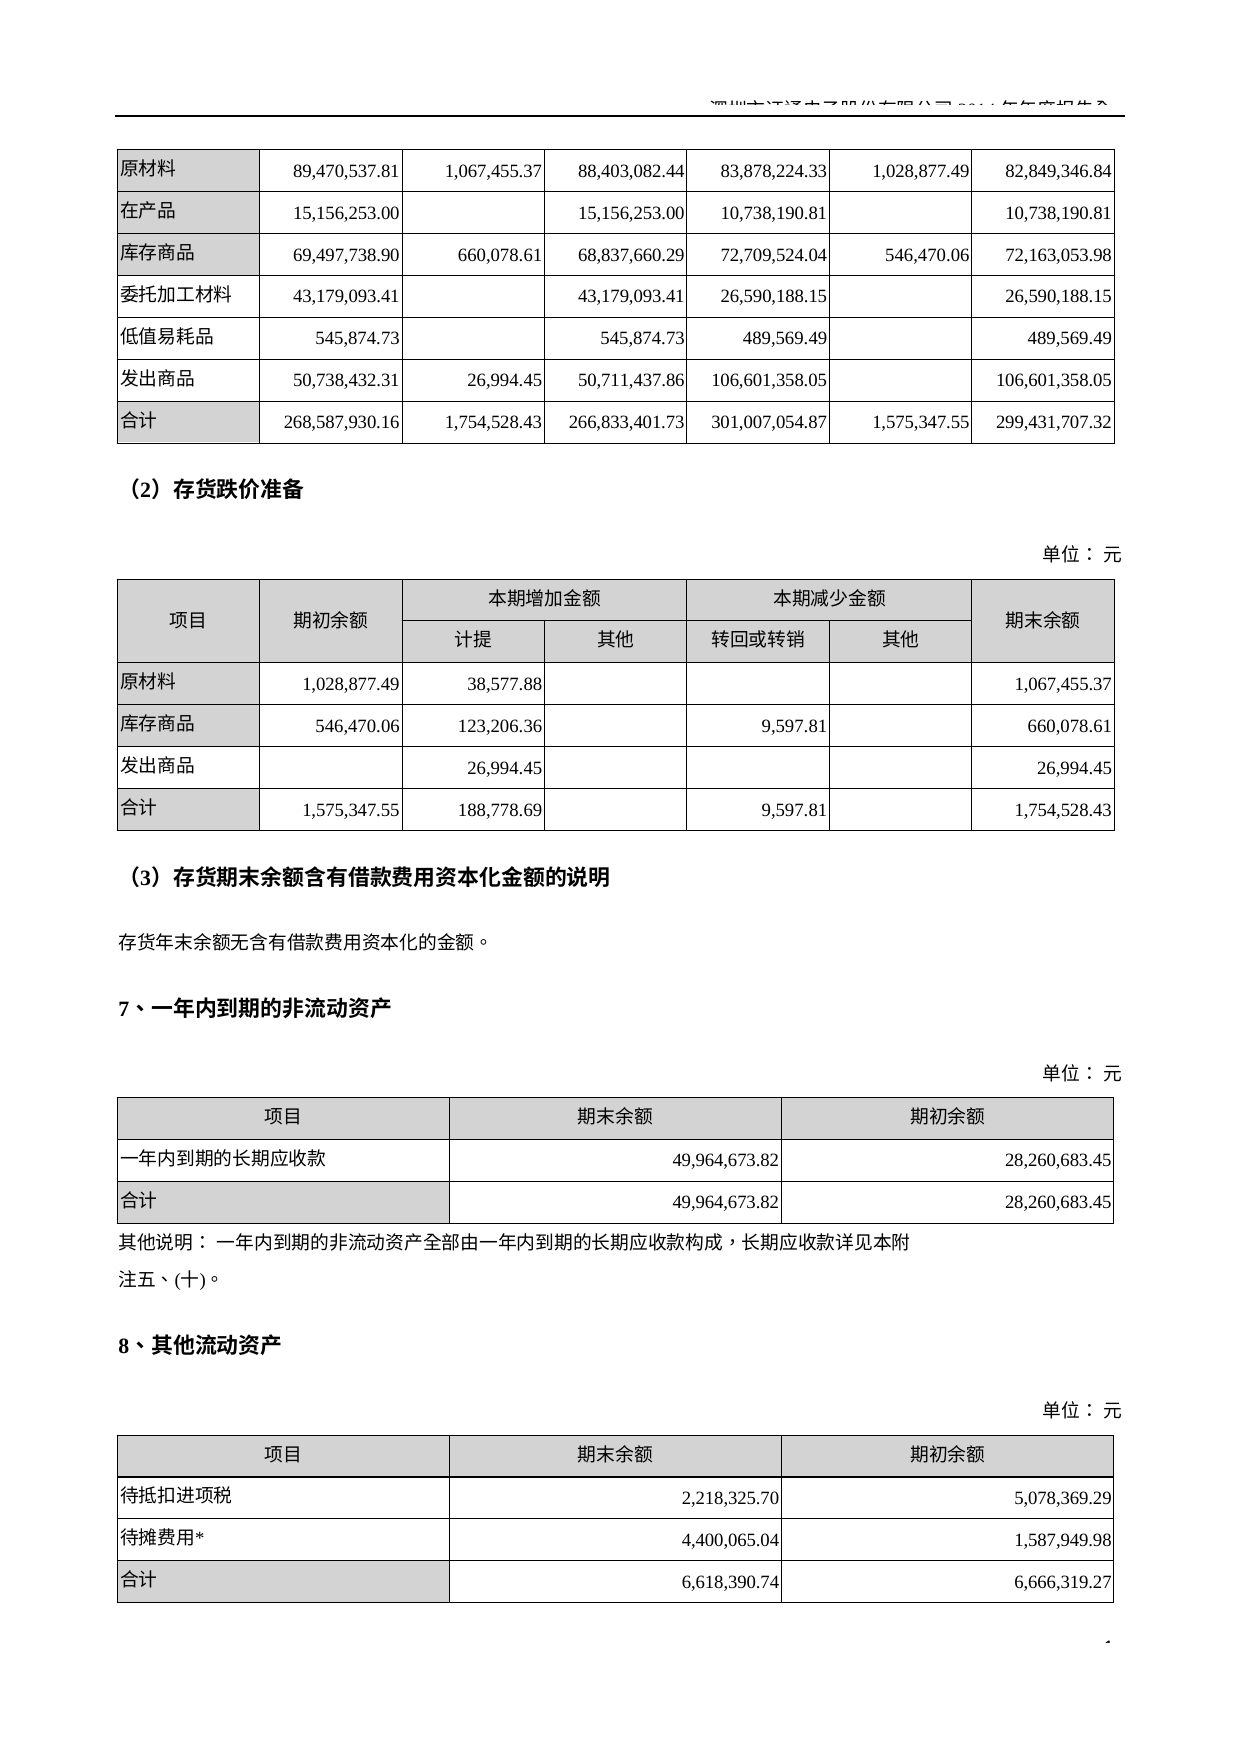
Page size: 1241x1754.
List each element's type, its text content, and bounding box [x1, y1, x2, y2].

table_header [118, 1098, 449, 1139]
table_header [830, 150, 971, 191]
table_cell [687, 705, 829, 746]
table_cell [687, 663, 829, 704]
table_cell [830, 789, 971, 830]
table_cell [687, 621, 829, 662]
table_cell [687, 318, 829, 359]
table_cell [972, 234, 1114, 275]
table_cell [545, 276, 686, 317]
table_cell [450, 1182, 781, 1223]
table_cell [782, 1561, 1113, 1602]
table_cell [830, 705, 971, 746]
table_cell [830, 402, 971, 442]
subtitle （3）存货期末余额含有借款费用资本化金额的说明 [118, 862, 1138, 891]
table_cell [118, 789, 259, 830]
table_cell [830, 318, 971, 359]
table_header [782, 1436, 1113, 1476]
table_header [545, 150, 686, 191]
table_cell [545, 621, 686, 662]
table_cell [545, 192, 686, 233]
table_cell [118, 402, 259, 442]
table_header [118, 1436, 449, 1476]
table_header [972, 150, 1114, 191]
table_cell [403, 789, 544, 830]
text 单位： 元 [102, 1398, 1122, 1423]
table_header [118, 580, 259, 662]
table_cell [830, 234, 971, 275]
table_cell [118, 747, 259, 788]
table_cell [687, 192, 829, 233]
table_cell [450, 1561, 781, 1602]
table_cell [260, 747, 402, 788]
text 其他说明： 一年内到期的非流动资产全部由一年内到期的长期应收款构成，长期应收款详见本附注五、(十)。 [118, 1229, 920, 1292]
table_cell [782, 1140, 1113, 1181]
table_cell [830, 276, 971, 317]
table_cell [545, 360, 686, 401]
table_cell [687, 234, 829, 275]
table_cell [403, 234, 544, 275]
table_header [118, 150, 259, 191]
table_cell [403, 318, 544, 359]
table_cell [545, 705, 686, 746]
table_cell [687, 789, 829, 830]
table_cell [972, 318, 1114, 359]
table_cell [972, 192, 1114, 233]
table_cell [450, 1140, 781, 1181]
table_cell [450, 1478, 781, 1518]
text 单位： 元 [102, 1060, 1122, 1086]
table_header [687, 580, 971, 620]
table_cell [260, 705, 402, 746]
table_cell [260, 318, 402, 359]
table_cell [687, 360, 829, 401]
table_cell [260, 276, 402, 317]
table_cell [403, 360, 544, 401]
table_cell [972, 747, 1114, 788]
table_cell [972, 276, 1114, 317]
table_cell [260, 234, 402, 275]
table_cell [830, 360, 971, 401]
text 单位： 元 [102, 542, 1122, 567]
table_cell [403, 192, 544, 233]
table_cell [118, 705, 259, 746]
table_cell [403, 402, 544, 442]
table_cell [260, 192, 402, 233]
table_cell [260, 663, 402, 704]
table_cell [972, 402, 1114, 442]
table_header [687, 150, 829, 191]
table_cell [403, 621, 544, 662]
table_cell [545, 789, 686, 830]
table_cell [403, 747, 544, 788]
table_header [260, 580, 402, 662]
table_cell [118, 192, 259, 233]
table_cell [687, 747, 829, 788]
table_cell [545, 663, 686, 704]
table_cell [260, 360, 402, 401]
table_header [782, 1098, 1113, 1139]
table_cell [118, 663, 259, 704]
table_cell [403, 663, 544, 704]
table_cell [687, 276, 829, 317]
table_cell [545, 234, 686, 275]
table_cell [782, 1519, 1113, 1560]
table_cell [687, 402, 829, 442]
subtitle （2）存货跌价准备 [118, 474, 1138, 504]
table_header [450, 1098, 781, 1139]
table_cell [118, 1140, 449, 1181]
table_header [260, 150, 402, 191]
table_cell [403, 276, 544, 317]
subtitle 7、一年内到期的非流动资产 [118, 993, 1138, 1022]
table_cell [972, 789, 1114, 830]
text 存货年末余额无含有借款费用资本化的金额。 [118, 929, 1138, 954]
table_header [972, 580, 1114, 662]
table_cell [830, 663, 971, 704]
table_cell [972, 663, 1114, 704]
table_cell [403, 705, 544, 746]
subtitle 8、其他流动资产 [118, 1330, 1138, 1360]
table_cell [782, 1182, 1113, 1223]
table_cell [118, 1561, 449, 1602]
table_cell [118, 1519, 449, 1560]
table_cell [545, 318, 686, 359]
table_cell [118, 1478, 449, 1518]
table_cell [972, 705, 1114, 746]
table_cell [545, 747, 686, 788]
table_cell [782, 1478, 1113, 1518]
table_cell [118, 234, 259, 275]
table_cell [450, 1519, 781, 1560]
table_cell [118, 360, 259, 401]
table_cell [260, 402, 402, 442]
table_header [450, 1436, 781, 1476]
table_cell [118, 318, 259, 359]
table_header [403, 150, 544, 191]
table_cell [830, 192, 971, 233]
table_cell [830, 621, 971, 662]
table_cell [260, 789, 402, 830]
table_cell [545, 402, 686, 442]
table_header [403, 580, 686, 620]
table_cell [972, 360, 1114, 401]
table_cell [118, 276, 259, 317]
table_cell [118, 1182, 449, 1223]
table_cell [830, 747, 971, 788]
